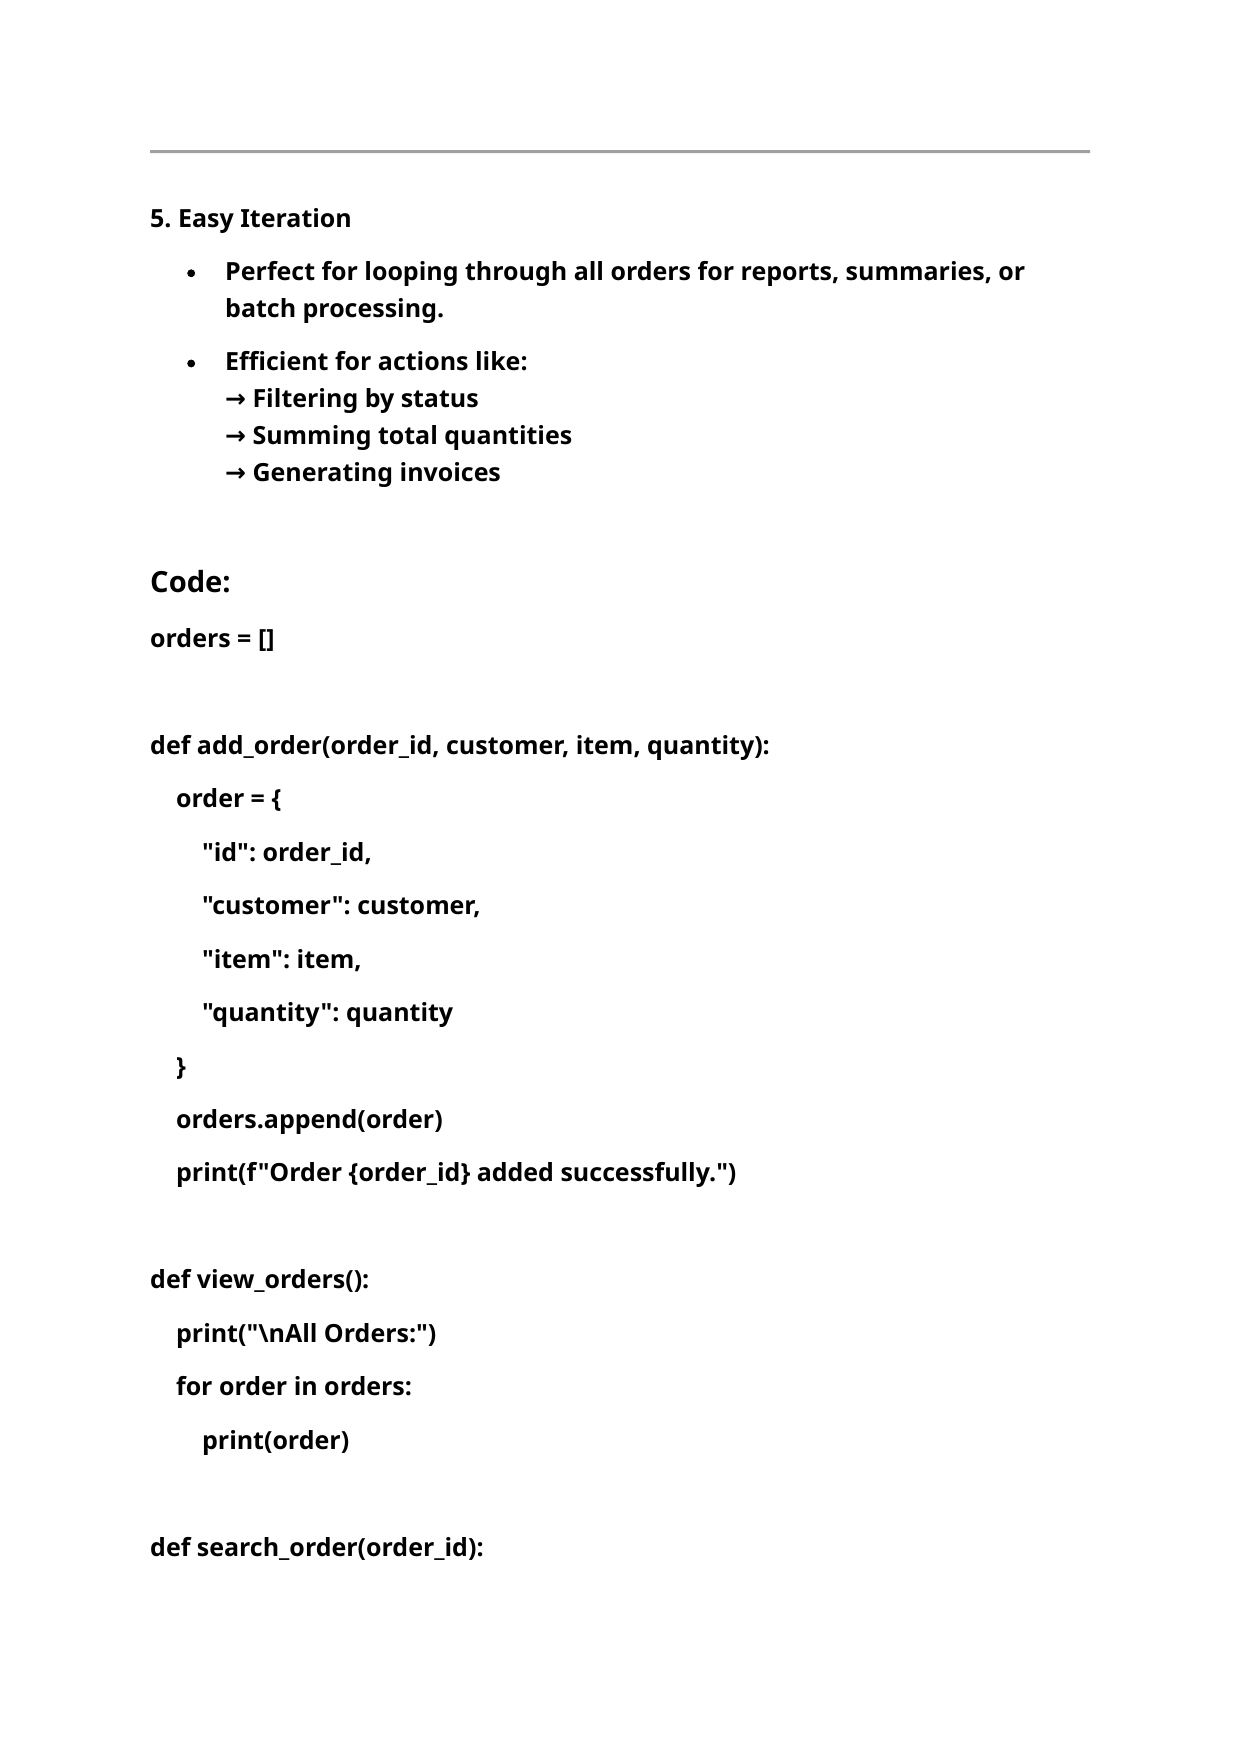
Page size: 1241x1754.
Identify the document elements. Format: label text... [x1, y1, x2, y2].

text def add_order(order_id, customer, item, quantity): [150, 728, 1090, 762]
text } [150, 1048, 1090, 1082]
text "quantity": quantity [150, 995, 1090, 1029]
text Code: [150, 561, 1090, 601]
text print(order) [150, 1422, 1090, 1456]
text orders = [] [150, 621, 1090, 655]
text def view_orders(): [150, 1262, 1090, 1296]
list Efficient for actions like: → Filtering by status → Summing total quantities → Generating invoices [187, 344, 1090, 488]
text order = { [150, 781, 1090, 815]
text for order in orders: [150, 1369, 1090, 1403]
text "id": order_id, [150, 834, 1090, 868]
text 5. Easy Iteration [150, 200, 1090, 234]
list Perfect for looping through all orders for reports, summaries, or batch processing. [187, 254, 1090, 325]
text print(f"Order {order_id} added successfully.") [150, 1155, 1090, 1189]
text def search_order(order_id): [150, 1529, 1090, 1563]
text orders.append(order) [150, 1102, 1090, 1136]
text "item": item, [150, 941, 1090, 975]
text "customer": customer, [150, 888, 1090, 922]
text print("\nAll Orders:") [150, 1315, 1090, 1349]
